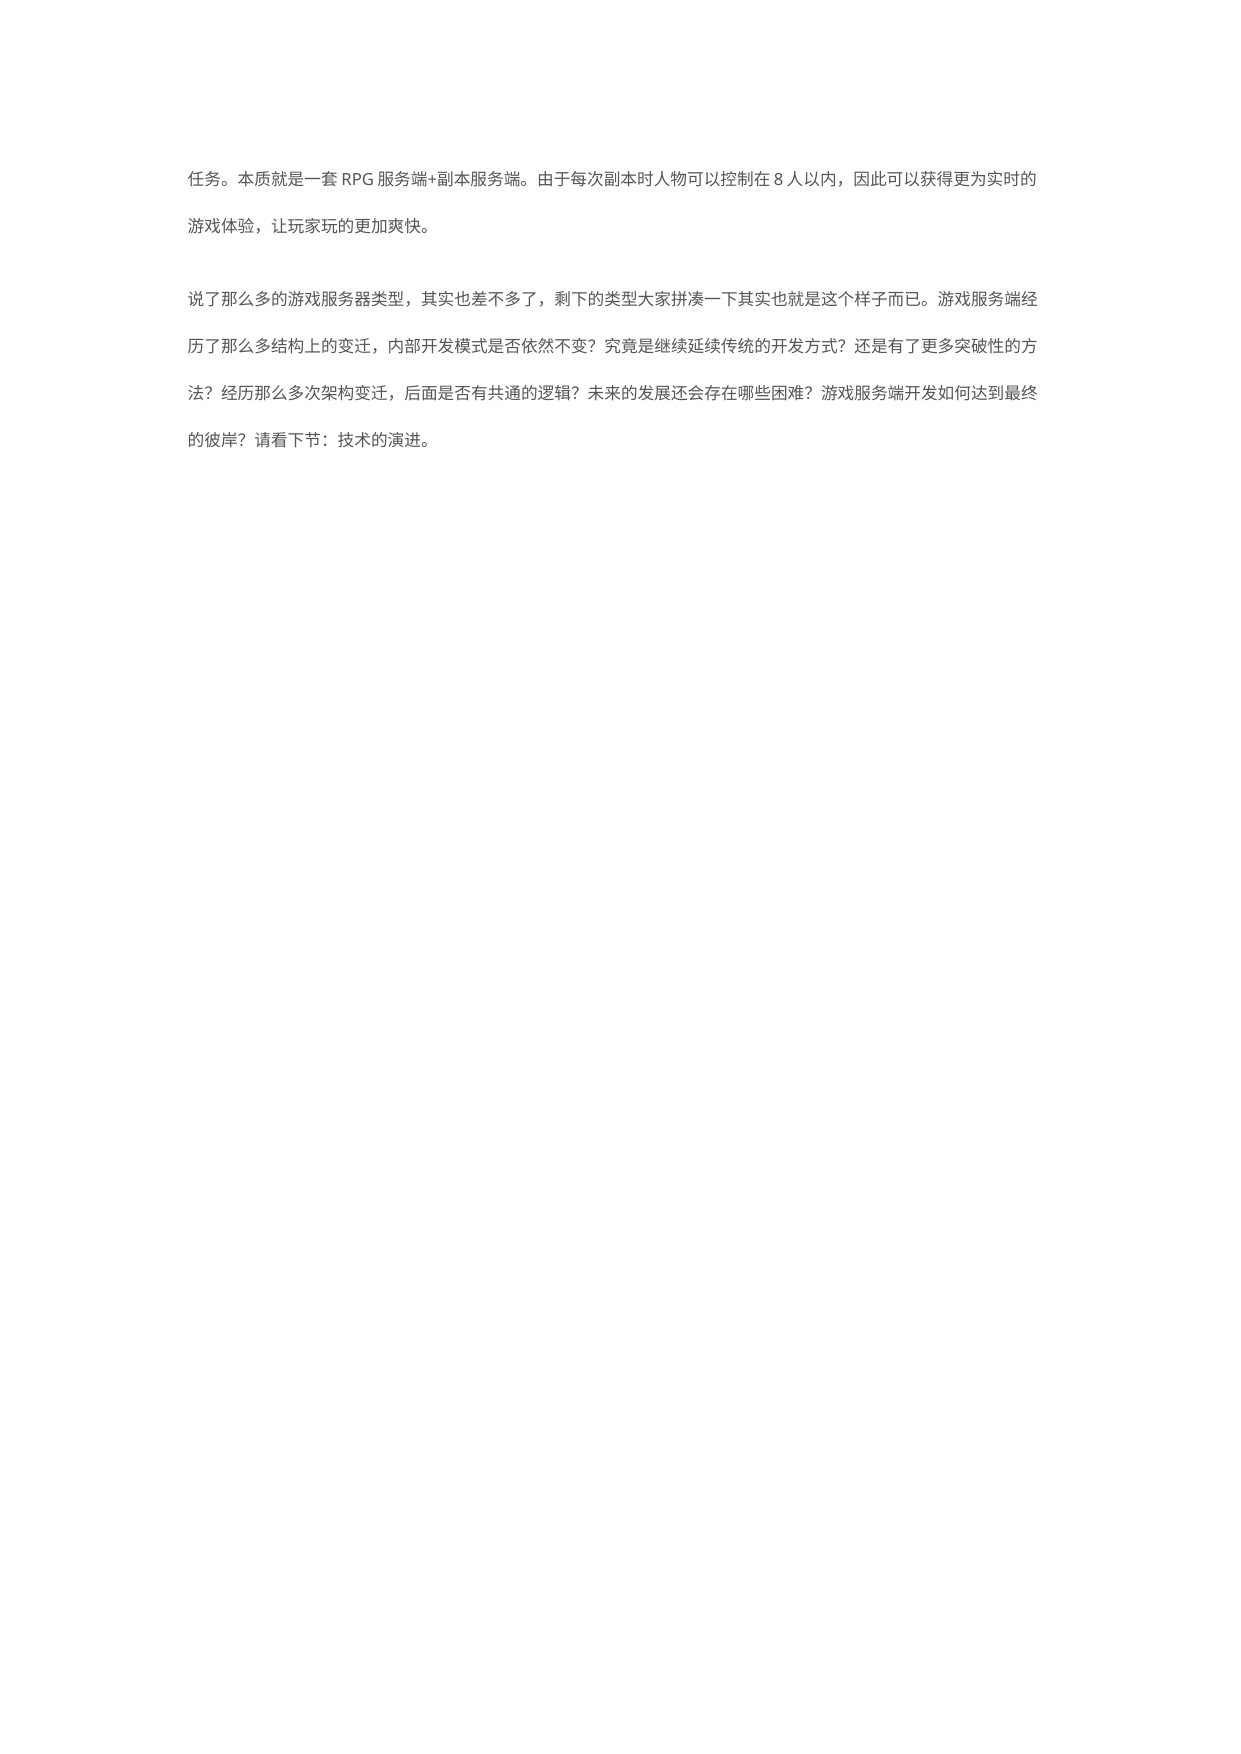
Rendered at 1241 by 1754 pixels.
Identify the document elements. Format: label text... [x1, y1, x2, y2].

text 说了那么多的游戏服务器类型，其实也差不多了，剩下的类型大家拼凑一下其实也就是这个样子而已。游戏服务端经历了那么多结构上的变迁，内部开发模式是否依然不变？究竟是继续延续传统的开发方式？还是有了更多突破性的方法？经历那么多次架构变迁，后面是否有共通的逻辑？未来的发展还会存在哪些困难？游戏服务端开发如何达到最终的彼岸？请看下节：技术的演进。 [187, 282, 1053, 455]
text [187, 162, 1053, 242]
